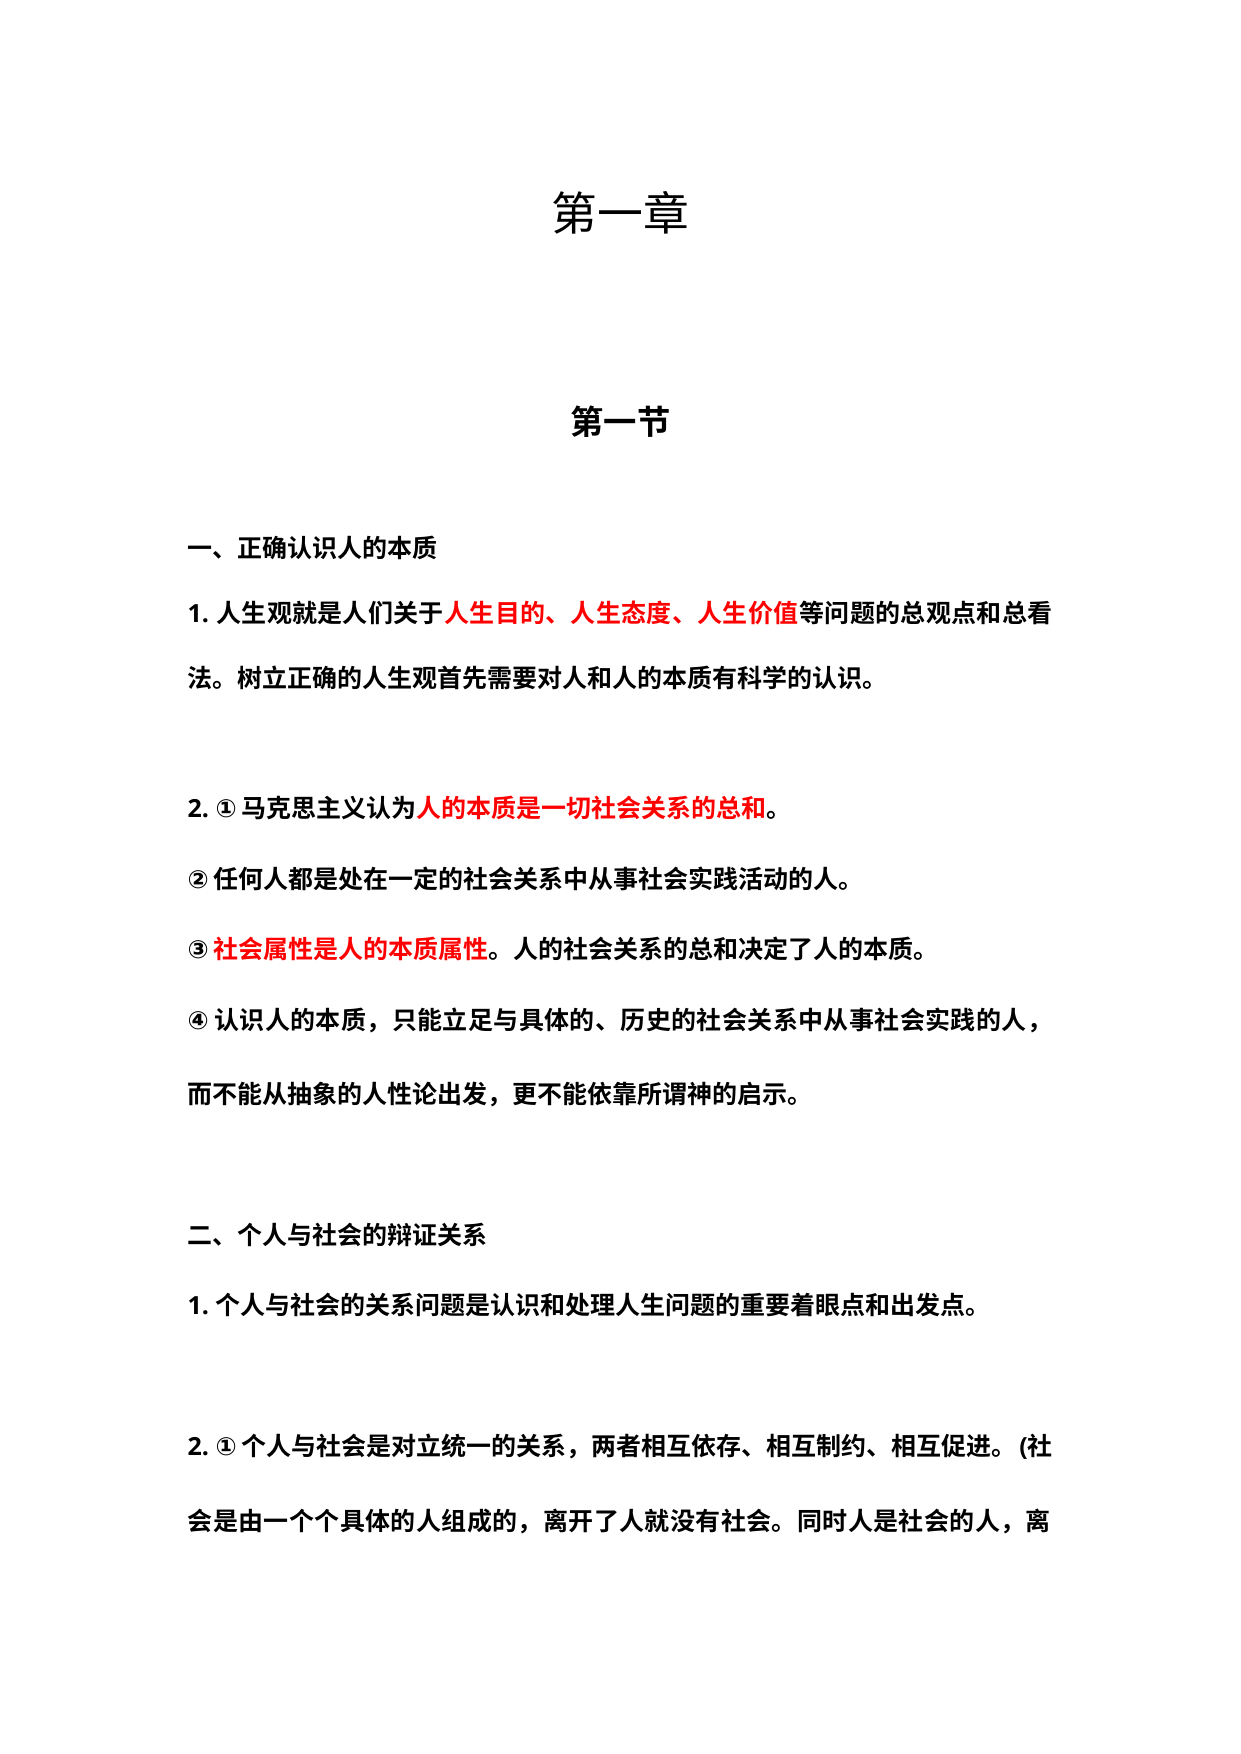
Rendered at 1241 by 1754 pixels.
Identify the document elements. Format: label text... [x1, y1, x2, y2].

text ②任何人都是处在一定的社会关系中从事社会实践活动的人。 [187, 845, 1053, 910]
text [187, 1412, 1053, 1552]
text 二、个人与社会的辩证关系 [187, 1201, 1053, 1266]
text ④认识人的本质，只能立足与具体的、历史的社会关系中从事社会实践的人，而不能从抽象的人性论出发，更不能依靠所谓神的启示。 [187, 986, 1053, 1126]
text ③社会属性是人的本质属性。人的社会关系的总和决定了人的本质。 [187, 915, 1053, 980]
text 一、正确认识人的本质 [187, 514, 1053, 579]
text 1. 个人与社会的关系问题是认识和处理人生问题的重要着眼点和出发点。 [187, 1271, 1053, 1336]
text 2. ①马克思主义认为人的本质是一切社会关系的总和。 [187, 774, 1053, 839]
subtitle 第一节 [187, 387, 1053, 452]
text 1. 人生观就是人们关于人生目的、人生态度、人生价值等问题的总观点和总看法。树立正确的人生观首先需要对人和人的本质有科学的认识。 [187, 579, 1053, 709]
subtitle 第一章 [187, 162, 1053, 259]
